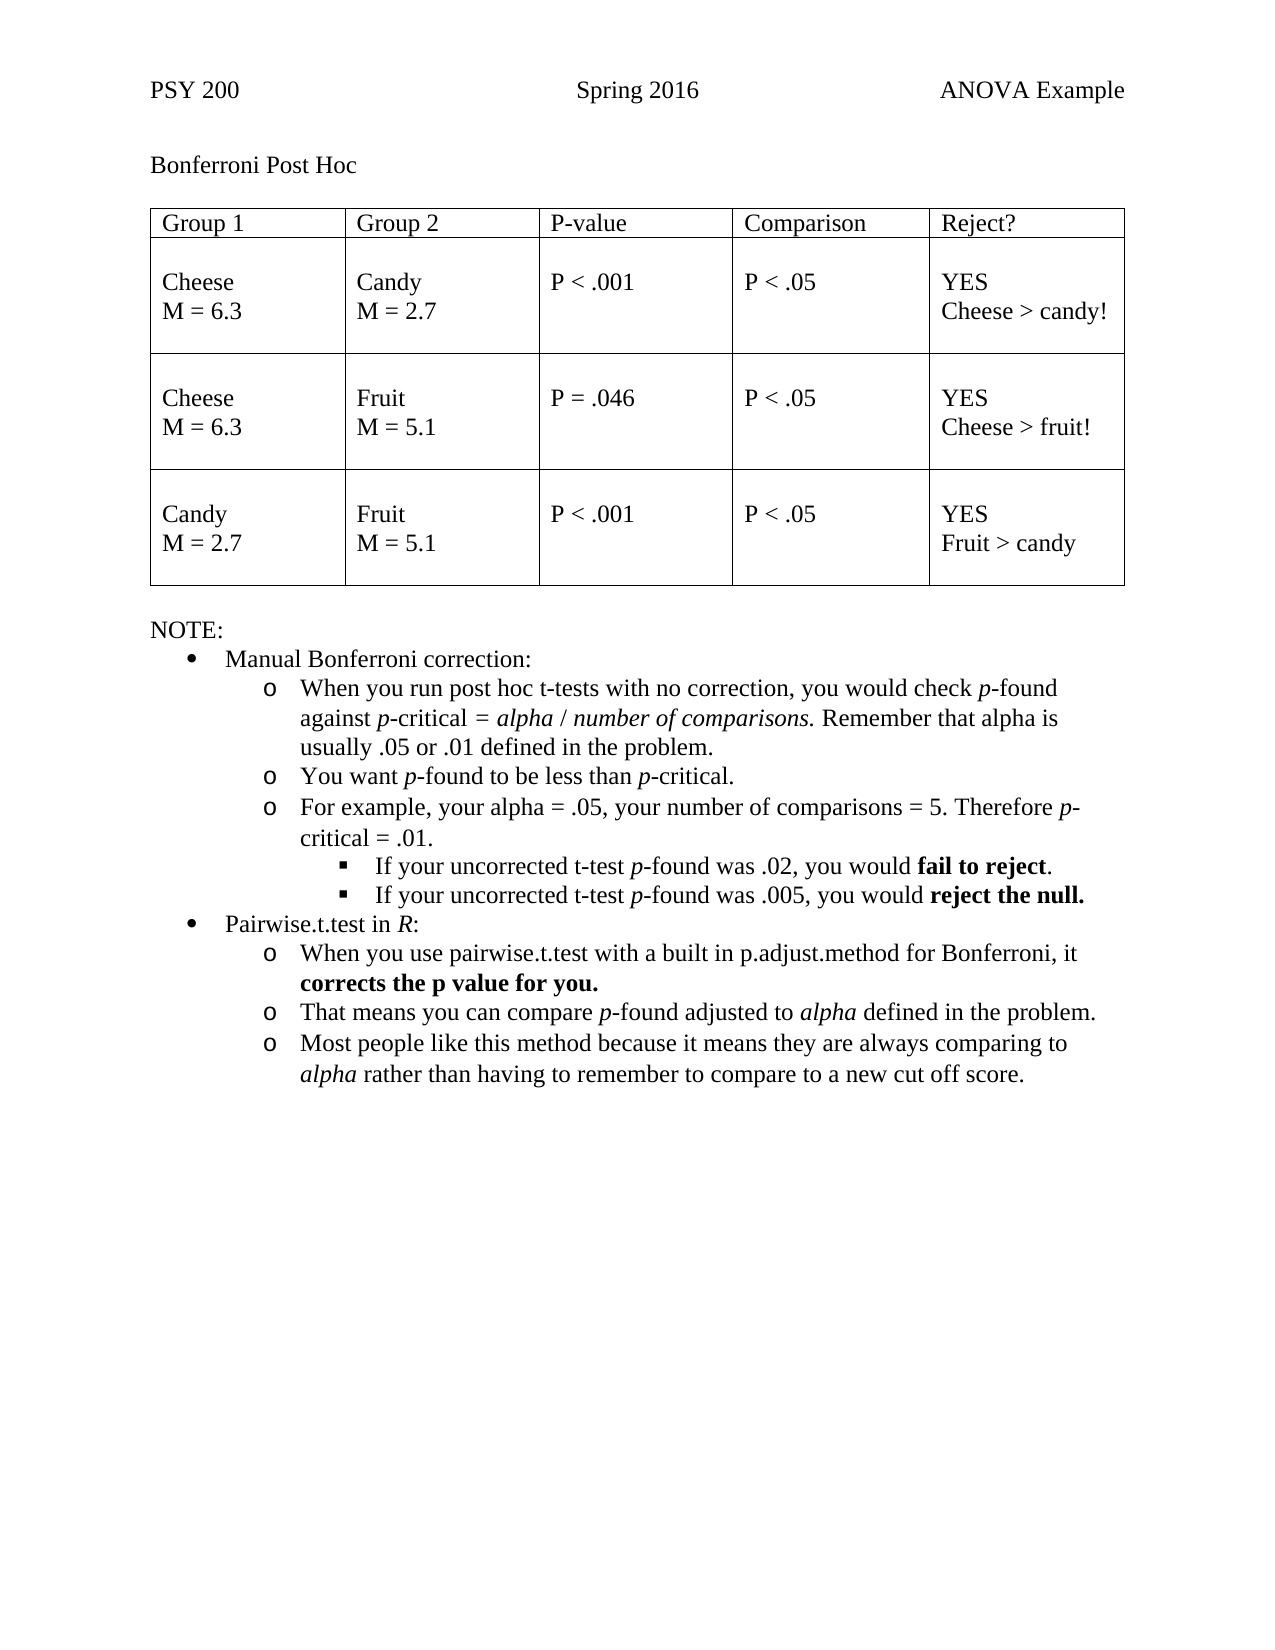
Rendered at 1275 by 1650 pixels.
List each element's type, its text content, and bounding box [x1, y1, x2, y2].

list For example, your alpha = .05, your number of comparisons = 5. Therefore p-critical = .01. [262, 792, 1125, 851]
list Most people like this method because it means they are always comparing to alpha rather than having to remember to compare to a new cut off score. [262, 1028, 1125, 1088]
table_header Reject? [930, 209, 1124, 237]
table_cell YES Fruit > candy [930, 470, 1124, 585]
table_cell P = .046 [540, 354, 732, 469]
table_cell P < .05 [733, 470, 929, 585]
table_cell P < .05 [733, 354, 929, 469]
list When you run post hoc t-tests with no correction, you would check p-found against p-critical = alpha / number of comparisons. Remember that alpha is usually .05 or .01 defined in the problem. [262, 673, 1125, 761]
table_header Group 2 [346, 209, 539, 237]
table_cell P < .001 [540, 238, 732, 353]
table_cell YES Cheese > candy! [930, 238, 1124, 353]
list If your uncorrected t-test p-found was .02, you would fail to reject. [337, 851, 1125, 880]
table_cell Fruit M = 5.1 [346, 470, 539, 585]
list That means you can compare p-found adjusted to alpha defined in the problem. [262, 997, 1125, 1028]
list You want p-found to be less than p-critical. [262, 761, 1125, 792]
table_cell P < .05 [733, 238, 929, 353]
table_cell P < .001 [540, 470, 732, 585]
text NOTE: [150, 615, 1125, 644]
table_cell YES Cheese > fruit! [930, 354, 1124, 469]
table_cell Cheese M = 6.3 [151, 354, 345, 469]
table_header P-value [540, 209, 732, 237]
table_header Group 1 [151, 209, 345, 237]
table_cell Fruit M = 5.1 [346, 354, 539, 469]
text Bonferroni Post Hoc [150, 150, 1125, 179]
table_header Comparison [733, 209, 929, 237]
list Pairwise.t.test in R: [187, 909, 1125, 938]
table_cell Cheese M = 6.3 [151, 238, 345, 353]
table_cell Candy M = 2.7 [151, 470, 345, 585]
list If your uncorrected t-test p-found was .005, you would reject the null. [337, 880, 1125, 909]
table_cell Candy M = 2.7 [346, 238, 539, 353]
list When you use pairwise.t.test with a built in p.adjust.method for Bonferroni, it corrects the p value for you. [262, 938, 1125, 997]
list Manual Bonferroni correction: [187, 644, 1125, 673]
